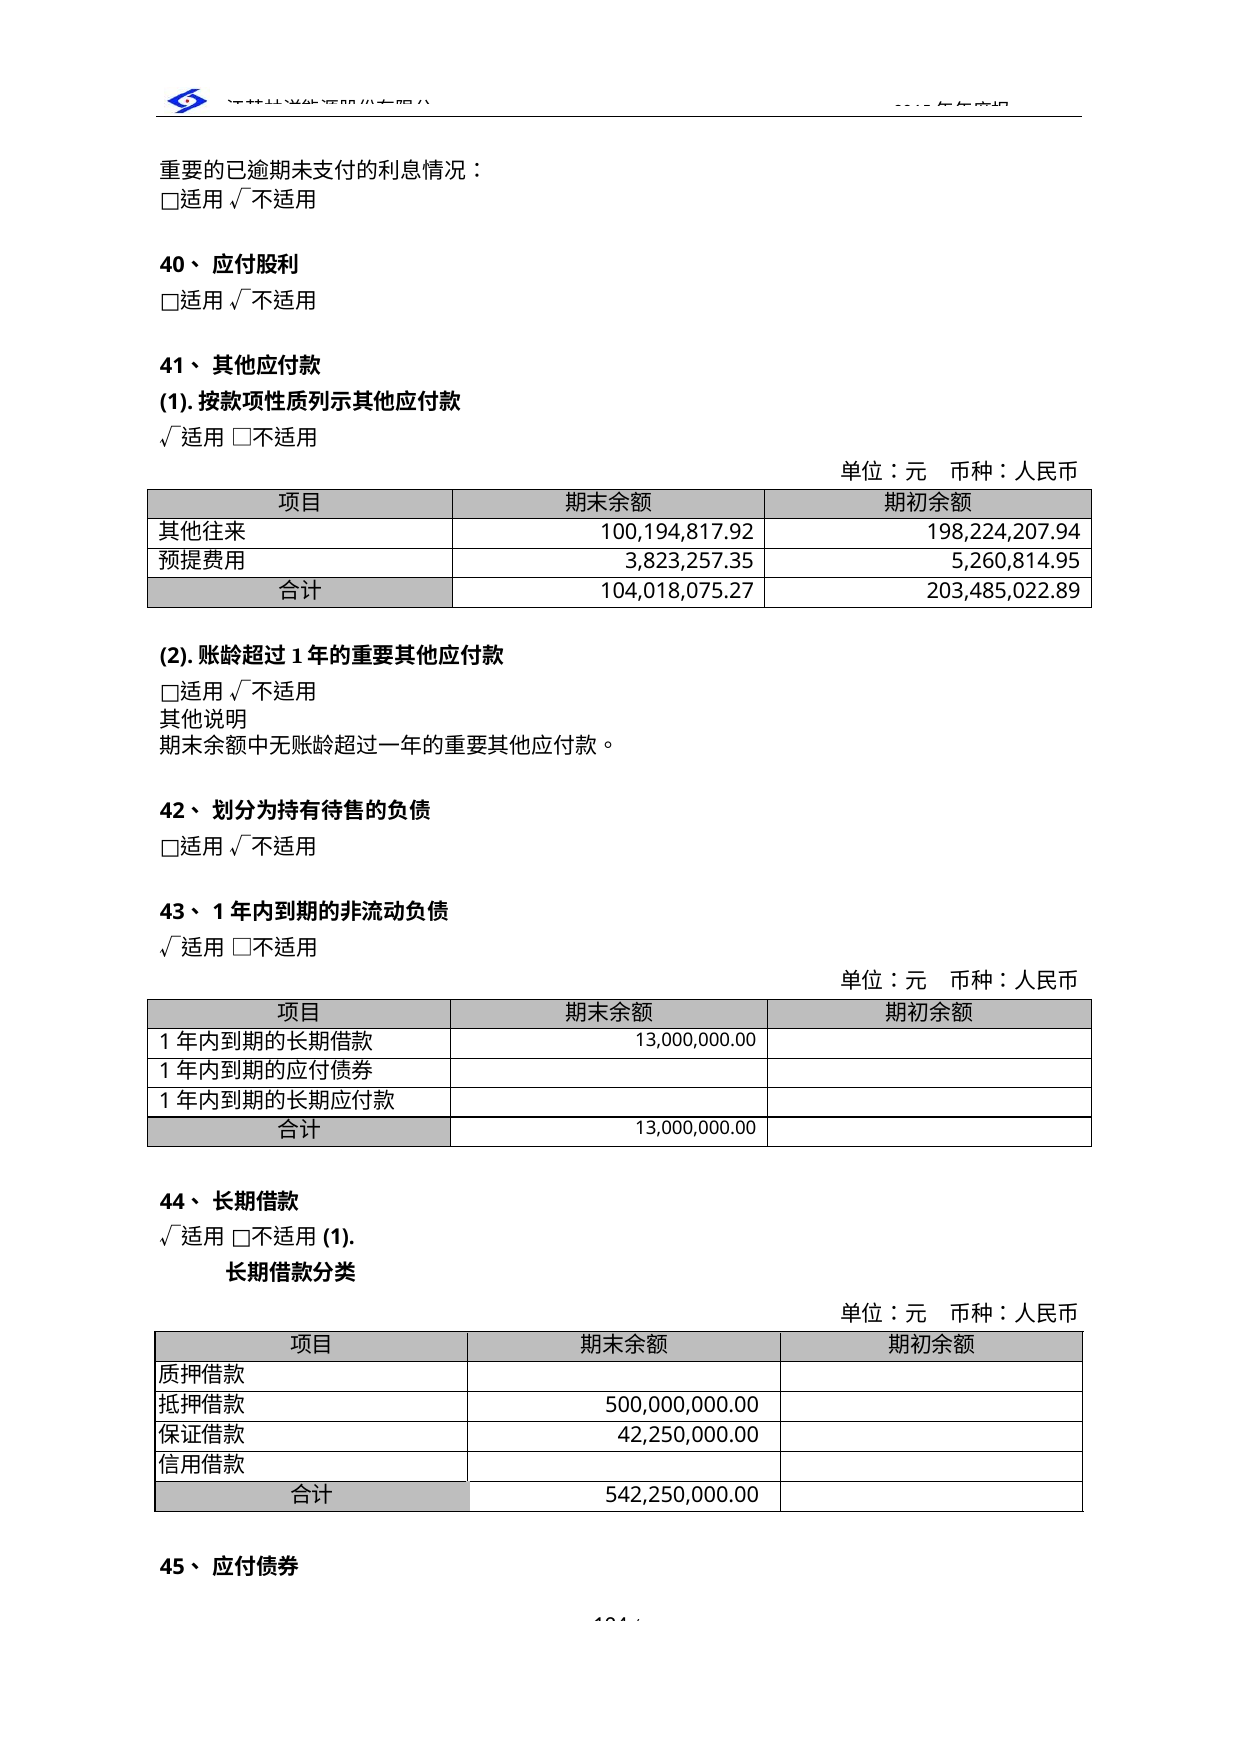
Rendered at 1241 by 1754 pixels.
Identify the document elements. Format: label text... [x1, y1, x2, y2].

text √适用 □不适用 (1). 长期借款分类 [159, 1221, 357, 1287]
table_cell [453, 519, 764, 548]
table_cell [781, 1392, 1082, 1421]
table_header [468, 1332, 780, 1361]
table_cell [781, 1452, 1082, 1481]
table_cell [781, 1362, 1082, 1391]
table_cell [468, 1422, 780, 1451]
text 单位：元 币种：人民币 [840, 1298, 1105, 1327]
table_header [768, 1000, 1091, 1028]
text □适用 √不适用 [159, 831, 1082, 860]
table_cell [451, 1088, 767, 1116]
subtitle 44、 长期借款 [159, 1186, 357, 1215]
subtitle (1). 按款项性质列示其他应付款 [159, 386, 479, 416]
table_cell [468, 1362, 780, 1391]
text □适用 √不适用 [159, 284, 1082, 314]
subtitle 42、 划分为持有待售的负债 [159, 795, 1082, 825]
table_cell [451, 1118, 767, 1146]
text 单位：元 币种：人民币 [840, 966, 1105, 995]
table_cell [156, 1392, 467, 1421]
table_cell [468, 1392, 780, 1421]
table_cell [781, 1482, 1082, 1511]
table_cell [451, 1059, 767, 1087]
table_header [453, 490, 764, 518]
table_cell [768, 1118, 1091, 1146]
text 期末余额中无账龄超过一年的重要其他应付款。 [159, 733, 1082, 759]
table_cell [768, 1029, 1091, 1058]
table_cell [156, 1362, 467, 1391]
text √适用 □不适用 [159, 932, 450, 962]
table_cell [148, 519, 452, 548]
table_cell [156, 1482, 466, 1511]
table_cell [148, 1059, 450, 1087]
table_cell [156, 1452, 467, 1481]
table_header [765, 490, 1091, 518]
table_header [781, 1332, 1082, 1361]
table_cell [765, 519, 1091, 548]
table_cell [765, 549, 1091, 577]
picture [164, 87, 210, 114]
text 单位：元 币种：人民币 [840, 456, 1105, 486]
subtitle 43、 1 年内到期的非流动负债 [159, 896, 450, 926]
subtitle (2). 账龄超过 1 年的重要其他应付款 [159, 639, 1082, 669]
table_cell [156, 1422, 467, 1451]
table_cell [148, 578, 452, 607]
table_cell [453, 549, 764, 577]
text 重要的已逾期未支付的利息情况： [159, 156, 1082, 184]
text □适用 √不适用 其他说明 [159, 677, 326, 733]
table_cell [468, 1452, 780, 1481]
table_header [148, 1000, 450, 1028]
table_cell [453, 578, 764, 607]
subtitle 41、 其他应付款 [159, 350, 479, 380]
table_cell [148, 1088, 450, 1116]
subtitle 45、 应付债券 [159, 1551, 1082, 1580]
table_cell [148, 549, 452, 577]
text □适用 √不适用 [159, 184, 1082, 213]
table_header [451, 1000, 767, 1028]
subtitle 40、 应付股利 [159, 249, 1082, 279]
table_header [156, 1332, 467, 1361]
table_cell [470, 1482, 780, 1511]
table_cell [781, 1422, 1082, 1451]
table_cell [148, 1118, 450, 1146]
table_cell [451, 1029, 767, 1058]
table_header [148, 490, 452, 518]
text √适用 □不适用 [159, 421, 479, 451]
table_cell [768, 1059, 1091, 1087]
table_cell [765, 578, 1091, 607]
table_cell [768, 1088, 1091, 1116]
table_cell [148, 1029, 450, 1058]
